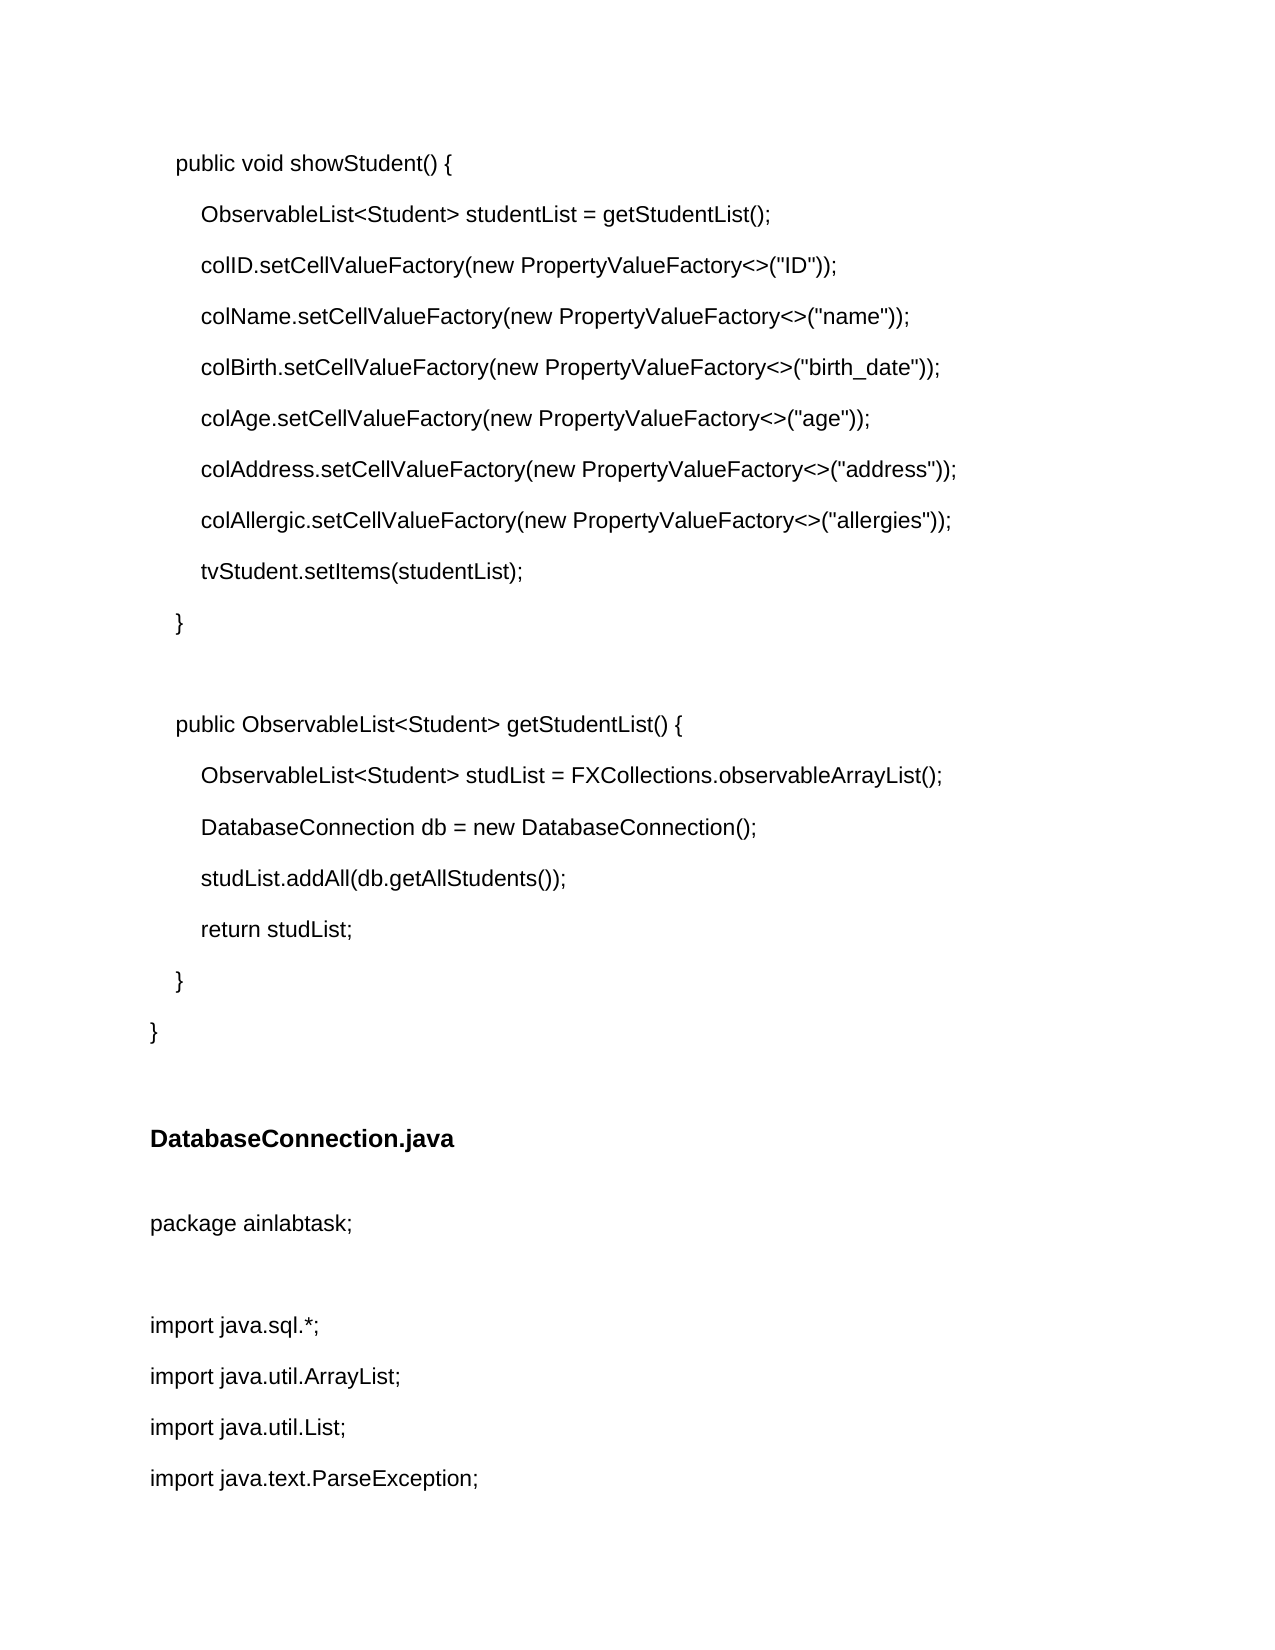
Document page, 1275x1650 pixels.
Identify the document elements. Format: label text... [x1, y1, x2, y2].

text package ainlabtask; [150, 1210, 1125, 1236]
text ObservableList<Student> studentList = getStudentList(); [150, 201, 1125, 227]
text studList.addAll(db.getAllStudents()); [150, 864, 1125, 891]
text } [150, 609, 1125, 636]
text colAddress.setCellValueFactory(new PropertyValueFactory<>("address")); [150, 456, 1125, 483]
text public void showStudent() { [150, 150, 1125, 176]
text import java.text.ParseException; [150, 1465, 1125, 1492]
text tvStudent.setItems(studentList); [150, 558, 1125, 585]
text public ObservableList<Student> getStudentList() { [150, 711, 1125, 738]
text DatabaseConnection db = new DatabaseConnection(); [150, 813, 1125, 840]
text colName.setCellValueFactory(new PropertyValueFactory<>("name")); [150, 303, 1125, 329]
text } [150, 967, 1125, 993]
text colID.setCellValueFactory(new PropertyValueFactory<>("ID")); [150, 252, 1125, 278]
text return studList; [150, 916, 1125, 942]
text import java.sql.*; [150, 1312, 1125, 1338]
text import java.util.List; [150, 1414, 1125, 1441]
text colAllergic.setCellValueFactory(new PropertyValueFactory<>("allergies")); [150, 507, 1125, 534]
text colAge.setCellValueFactory(new PropertyValueFactory<>("age")); [150, 405, 1125, 432]
text colBirth.setCellValueFactory(new PropertyValueFactory<>("birth_date")); [150, 354, 1125, 381]
text ObservableList<Student> studList = FXCollections.observableArrayList(); [150, 762, 1125, 789]
subtitle DatabaseConnection.java [150, 1124, 1125, 1153]
text import java.util.ArrayList; [150, 1363, 1125, 1389]
text } [150, 1018, 1125, 1044]
